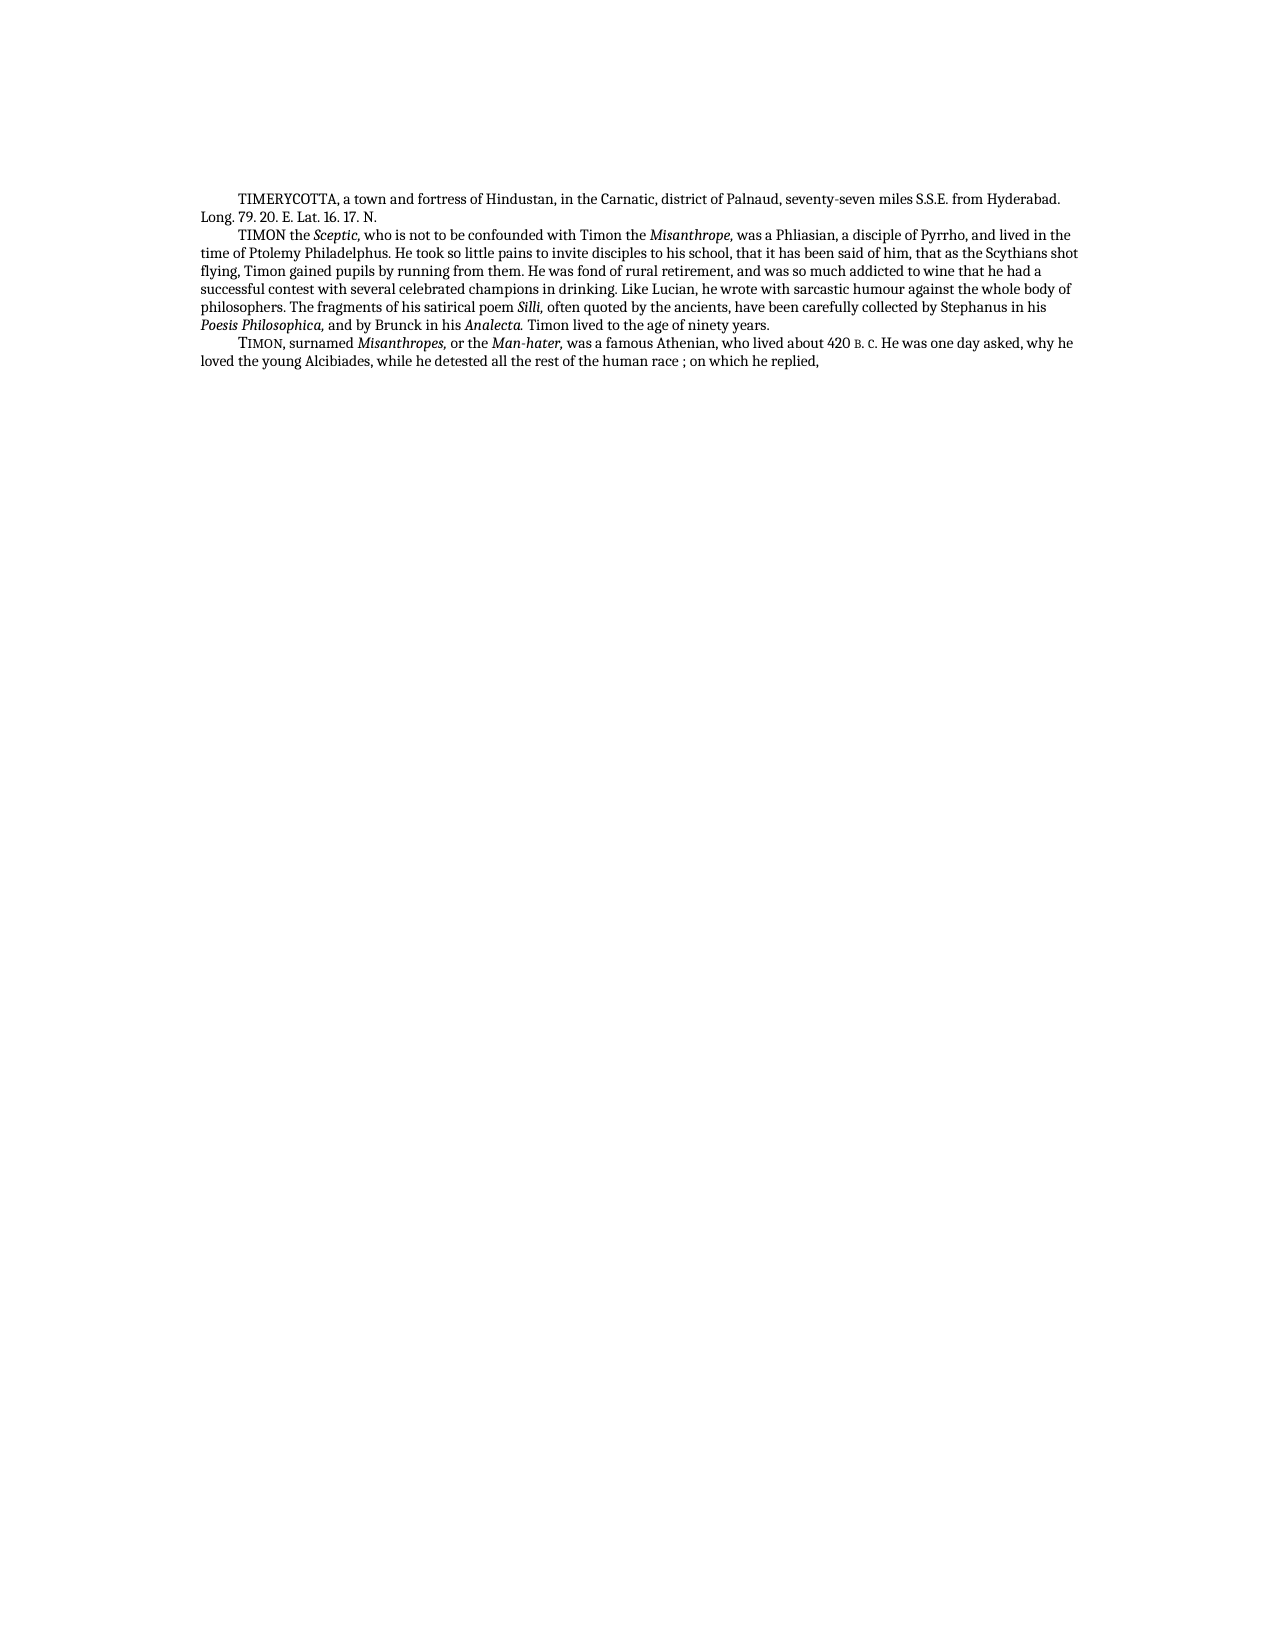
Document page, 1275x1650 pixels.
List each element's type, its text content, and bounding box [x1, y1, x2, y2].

text TIMERYCOTTA, a town and fortress of Hindustan, in the Carnatic, district of Palnaud, seventy-seven miles S.S.E. from Hyderabad. Long. 79. 20. E. Lat. 16. 17. N. [200, 190, 1087, 226]
text TIMON the Sceptic, who is not to be confounded with Timon the Misanthrope, was a Phliasian, a disciple of Pyrrho, and lived in the time of Ptolemy Philadelphus. He took so little pains to invite disciples to his school, that it has been said of him, that as the Scythians shot flying, Timon gained pupils by running from them. He was fond of rural retirement, and was so much addicted to wine that he had a successful contest with several celebrated champions in drinking. Like Lucian, he wrote with sarcastic humour against the whole body of philosophers. The fragments of his satirical poem Silli, often quoted by the ancients, have been carefully collected by Stephanus in his Poesis Philosophica, and by Brunck in his Analecta. Timon lived to the age of ninety years. [200, 226, 1087, 334]
text Τιμον, surnamed Misanthropes, or the Man-hater, was a famous Athenian, who lived about 420 b. c. He was one day asked, why he loved the young Alcibiades, while he detested all the rest of the human race ; on which he replied, [200, 334, 1087, 370]
